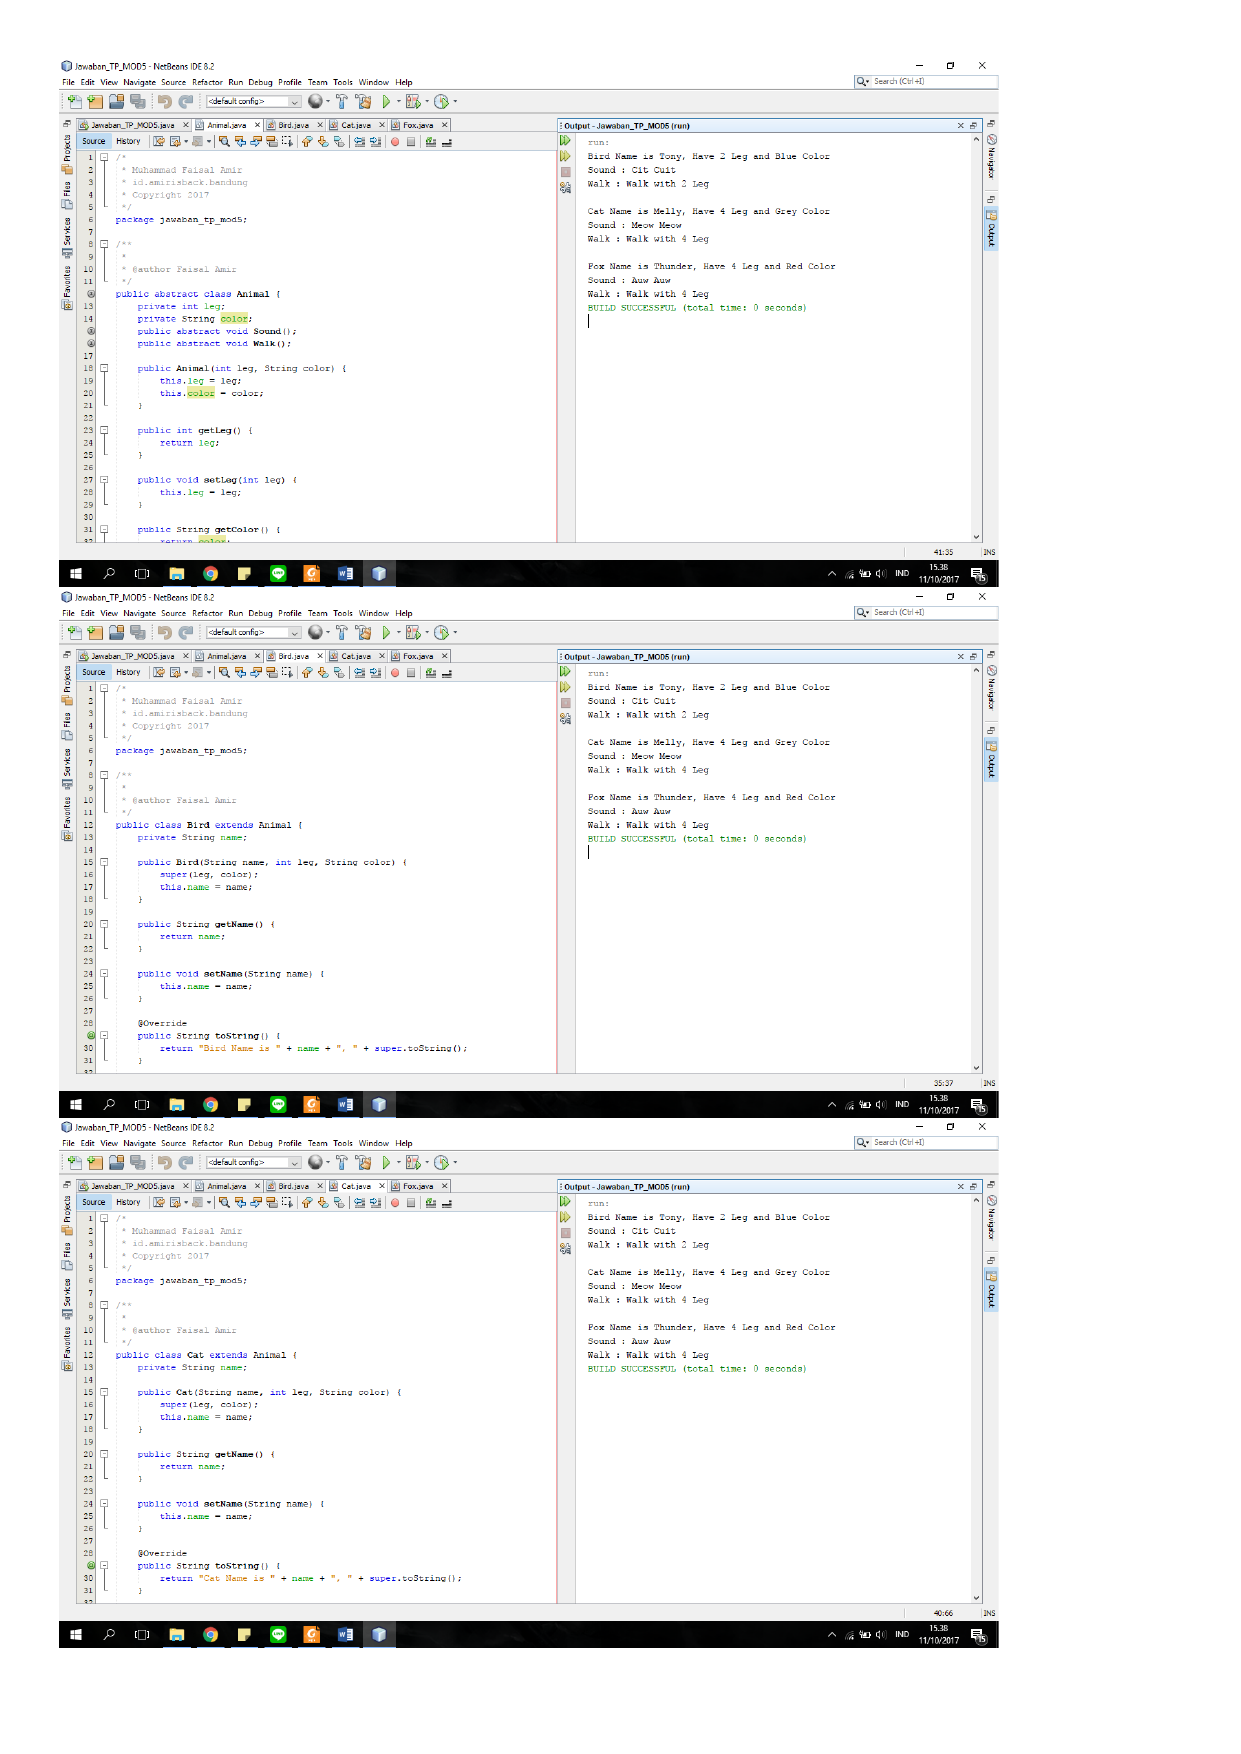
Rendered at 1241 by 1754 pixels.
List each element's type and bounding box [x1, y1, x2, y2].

picture [59, 589, 999, 1118]
picture [59, 1119, 999, 1648]
picture [59, 59, 999, 587]
